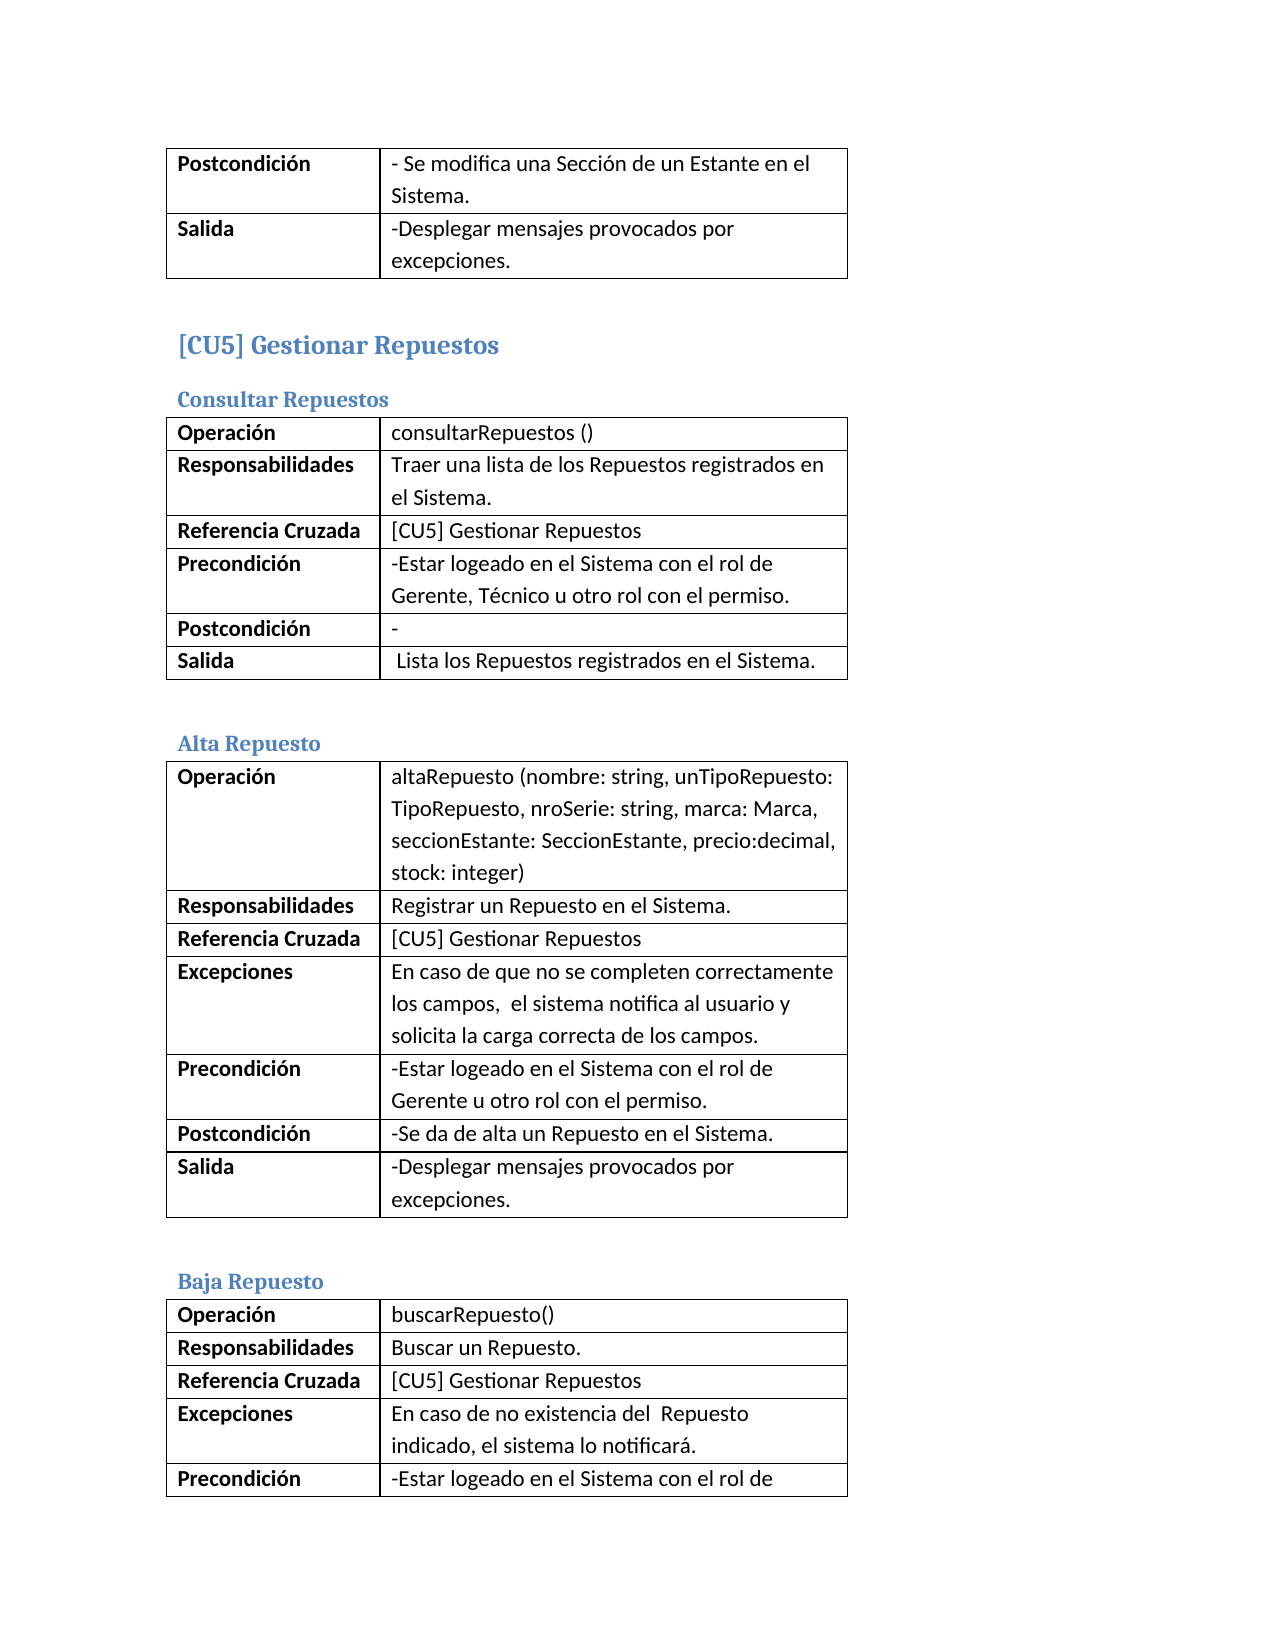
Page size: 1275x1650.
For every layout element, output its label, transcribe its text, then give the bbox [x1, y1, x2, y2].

table_header altaRepuesto (nombre: string, unTipoRepuesto: TipoRepuesto, nroSerie: string, marca: Marca, seccionEstante: SeccionEstante, precio:decimal, stock: integer) [381, 762, 847, 890]
table_cell Traer una lista de los Repuestos registrados en el Sistema. [381, 451, 847, 515]
table_cell [CU5] Gestionar Repuestos [381, 516, 847, 548]
table_cell Buscar un Repuesto. [381, 1333, 847, 1365]
table_cell [CU5] Gestionar Repuestos [381, 1366, 847, 1398]
table_cell Precondición [167, 1055, 379, 1118]
table_cell Responsabilidades [167, 451, 379, 515]
table_header buscarRepuesto() [381, 1300, 847, 1332]
subtitle Consultar Repuestos [177, 386, 1098, 413]
subtitle Alta Repuesto [177, 731, 1098, 757]
table_cell - Se modifica una Sección de un Estante en el Sistema. [381, 149, 847, 213]
table_cell -Se da de alta un Repuesto en el Sistema. [381, 1120, 847, 1151]
table_cell Salida [167, 647, 379, 678]
table_header Operación [167, 418, 379, 449]
table_cell Excepciones [167, 1399, 379, 1463]
table_cell Responsabilidades [167, 891, 379, 923]
subtitle Baja Repuesto [177, 1269, 1098, 1295]
table_header consultarRepuestos () [381, 418, 847, 449]
table_cell Postcondición [167, 149, 379, 213]
table_cell -Estar logeado en el Sistema con el rol de Gerente, Técnico u otro rol con el permiso. [381, 549, 847, 613]
subtitle [CU5] Gestionar Repuestos [177, 330, 1098, 361]
table_cell -Desplegar mensajes provocados por excepciones. [381, 214, 847, 278]
table_cell En caso de que no se completen correctamente los campos, el sistema notifica al usuario y solicita la carga correcta de los campos. [381, 957, 847, 1053]
table_cell Salida [167, 214, 379, 278]
table_cell Postcondición [167, 614, 379, 646]
table_cell Referencia Cruzada [167, 1366, 379, 1398]
table_cell -Desplegar mensajes provocados por excepciones. [381, 1153, 847, 1217]
table_cell - [381, 614, 847, 646]
table_cell En caso de no existencia del Repuesto indicado, el sistema lo notificará. [381, 1399, 847, 1463]
table_cell Salida [167, 1153, 379, 1217]
table_cell Precondición [167, 549, 379, 613]
table_header Operación [167, 762, 379, 890]
table_cell -Estar logeado en el Sistema con el rol de Gerente u otro rol con el permiso. [381, 1055, 847, 1118]
table_cell -Estar logeado en el Sistema con el rol de Gerente u otro rol con el permiso. [381, 1464, 847, 1496]
table_cell Registrar un Repuesto en el Sistema. [381, 891, 847, 923]
table_header Operación [167, 1300, 379, 1332]
table_cell Excepciones [167, 957, 379, 1053]
table_cell Postcondición [167, 1120, 379, 1151]
table_cell Referencia Cruzada [167, 924, 379, 956]
table_cell Responsabilidades [167, 1333, 379, 1365]
table_cell Lista los Repuestos registrados en el Sistema. [381, 647, 847, 678]
table_cell Precondición [167, 1464, 379, 1496]
table_cell [CU5] Gestionar Repuestos [381, 924, 847, 956]
table_cell Referencia Cruzada [167, 516, 379, 548]
